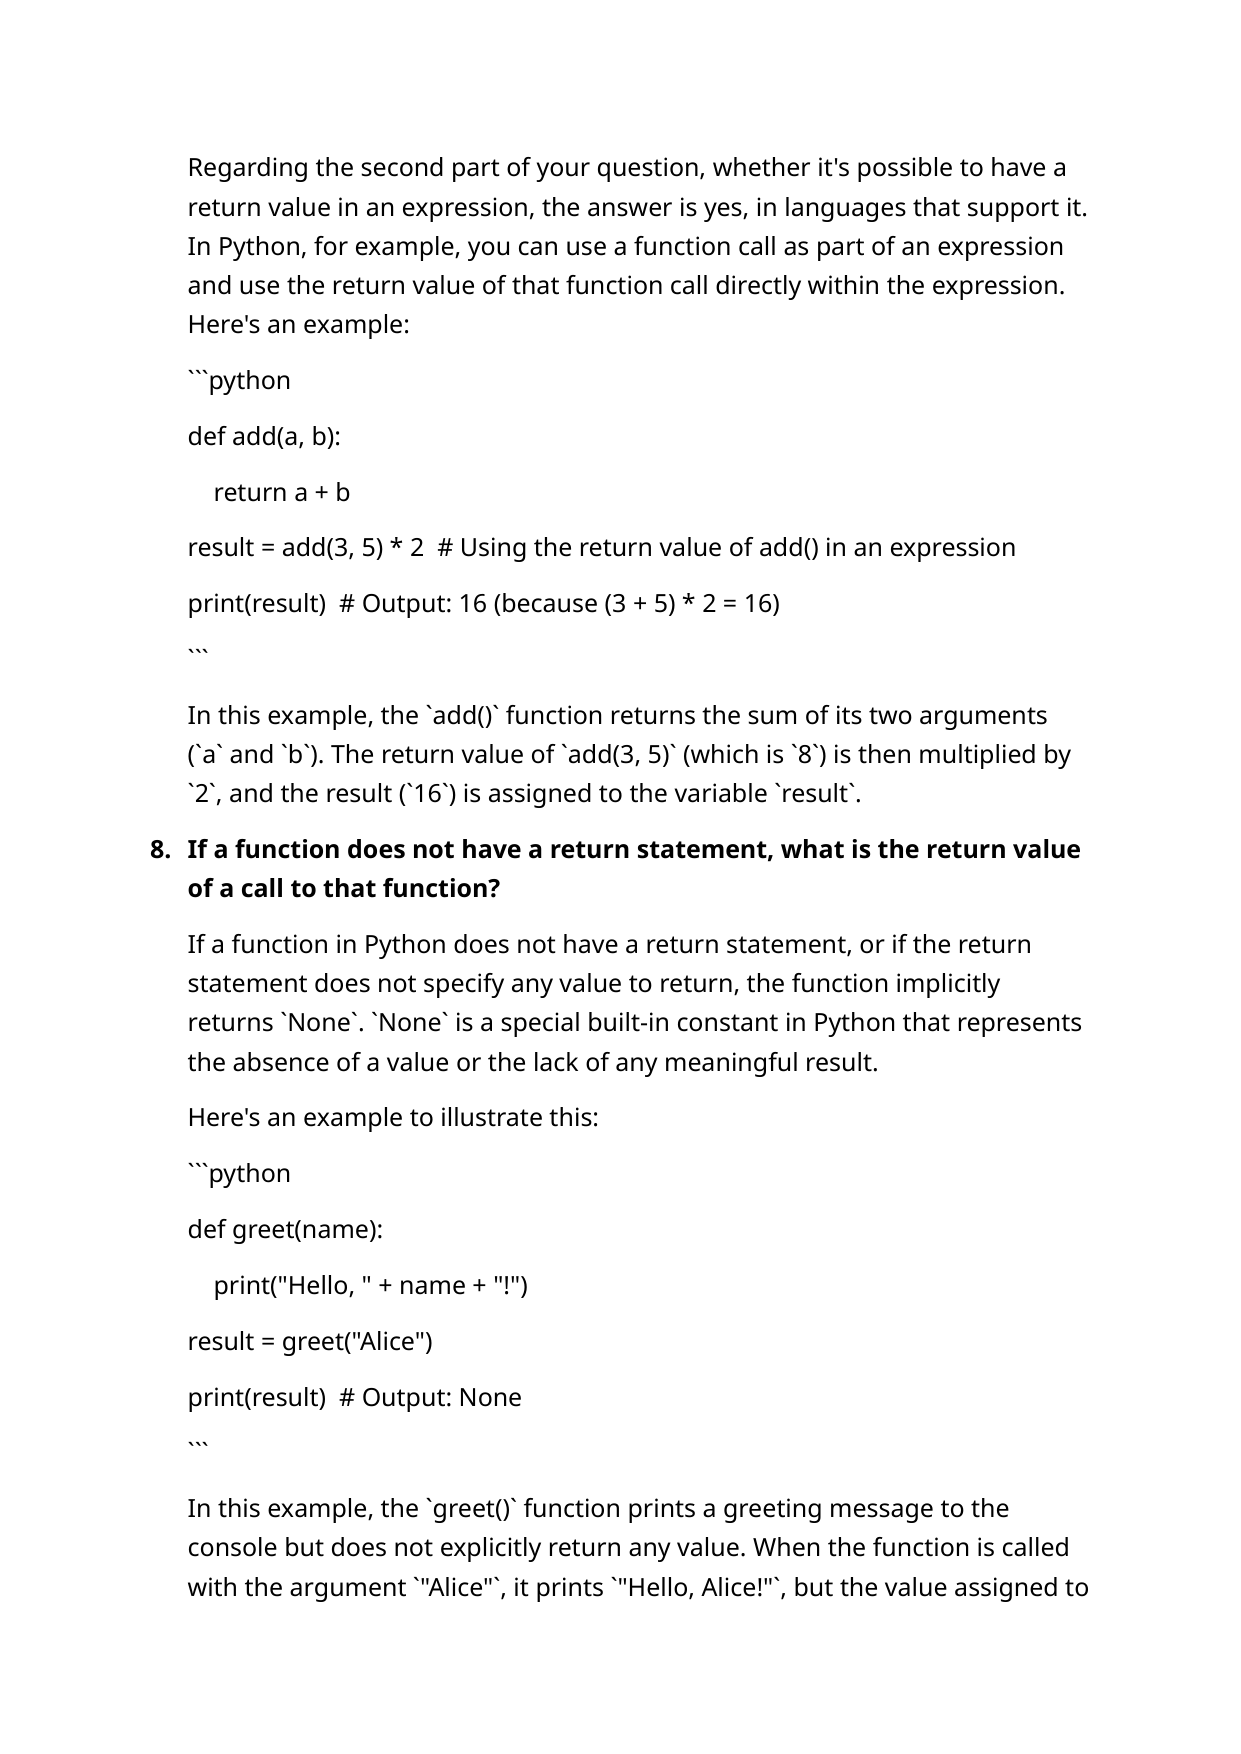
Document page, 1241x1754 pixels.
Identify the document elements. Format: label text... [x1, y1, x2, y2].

text ```python [187, 1156, 1090, 1190]
text result = add(3, 5) * 2 # Using the return value of add() in an expression [187, 530, 1090, 564]
text def greet(name): [187, 1212, 1090, 1246]
text result = greet("Alice") [187, 1323, 1090, 1357]
text print(result) # Output: None [187, 1379, 1090, 1413]
text print(result) # Output: 16 (because (3 + 5) * 2 = 16) [187, 586, 1090, 620]
list If a function does not have a return statement, what is the return value of a call to that function? [150, 832, 1090, 905]
text If a function in Python does not have a return statement, or if the return statement does not specify any value to return, the function implicitly returns `None`. `None` is a special built-in constant in Python that represents the absence of a value or the lack of any meaningful result. [187, 927, 1090, 1078]
text Here's an example to illustrate this: [187, 1100, 1090, 1134]
text print("Hello, " + name + "!") [187, 1267, 1090, 1302]
text return a + b [187, 474, 1090, 508]
text Regarding the second part of your question, whether it's possible to have a return value in an expression, the answer is yes, in languages that support it. In Python, for example, you can use a function call as part of an expression and use the return value of that function call directly within the expression. Here's an example: [187, 150, 1090, 341]
text In this example, the `add()` function returns the sum of its two arguments (`a` and `b`). The return value of `add(3, 5)` (which is `8`) is then multiplied by `2`, and the result (`16`) is assigned to the variable `result`. [187, 697, 1090, 810]
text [187, 1491, 1090, 1603]
text ``` [187, 1435, 1090, 1469]
text ``` [187, 642, 1090, 676]
text def add(a, b): [187, 418, 1090, 452]
text ```python [187, 362, 1090, 397]
